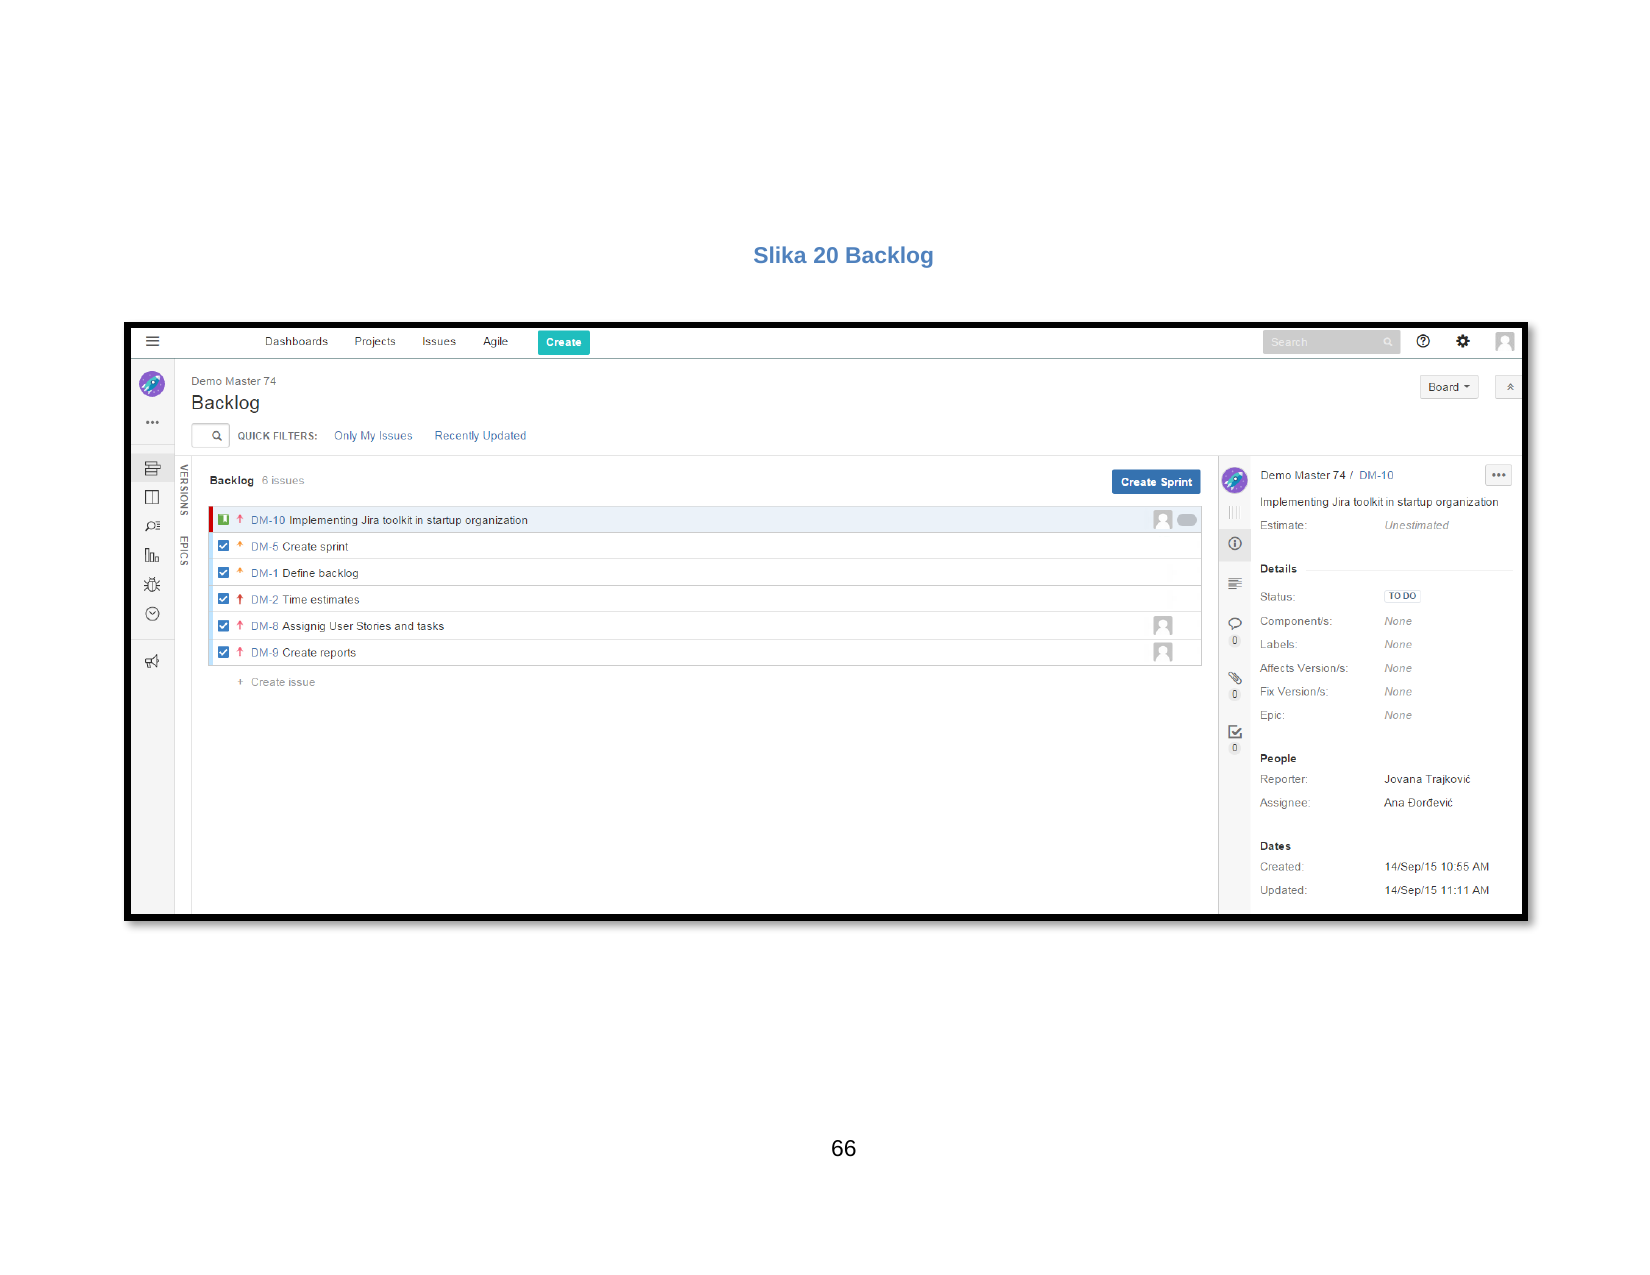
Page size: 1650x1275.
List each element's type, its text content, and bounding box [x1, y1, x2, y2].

picture [131, 328, 1522, 914]
